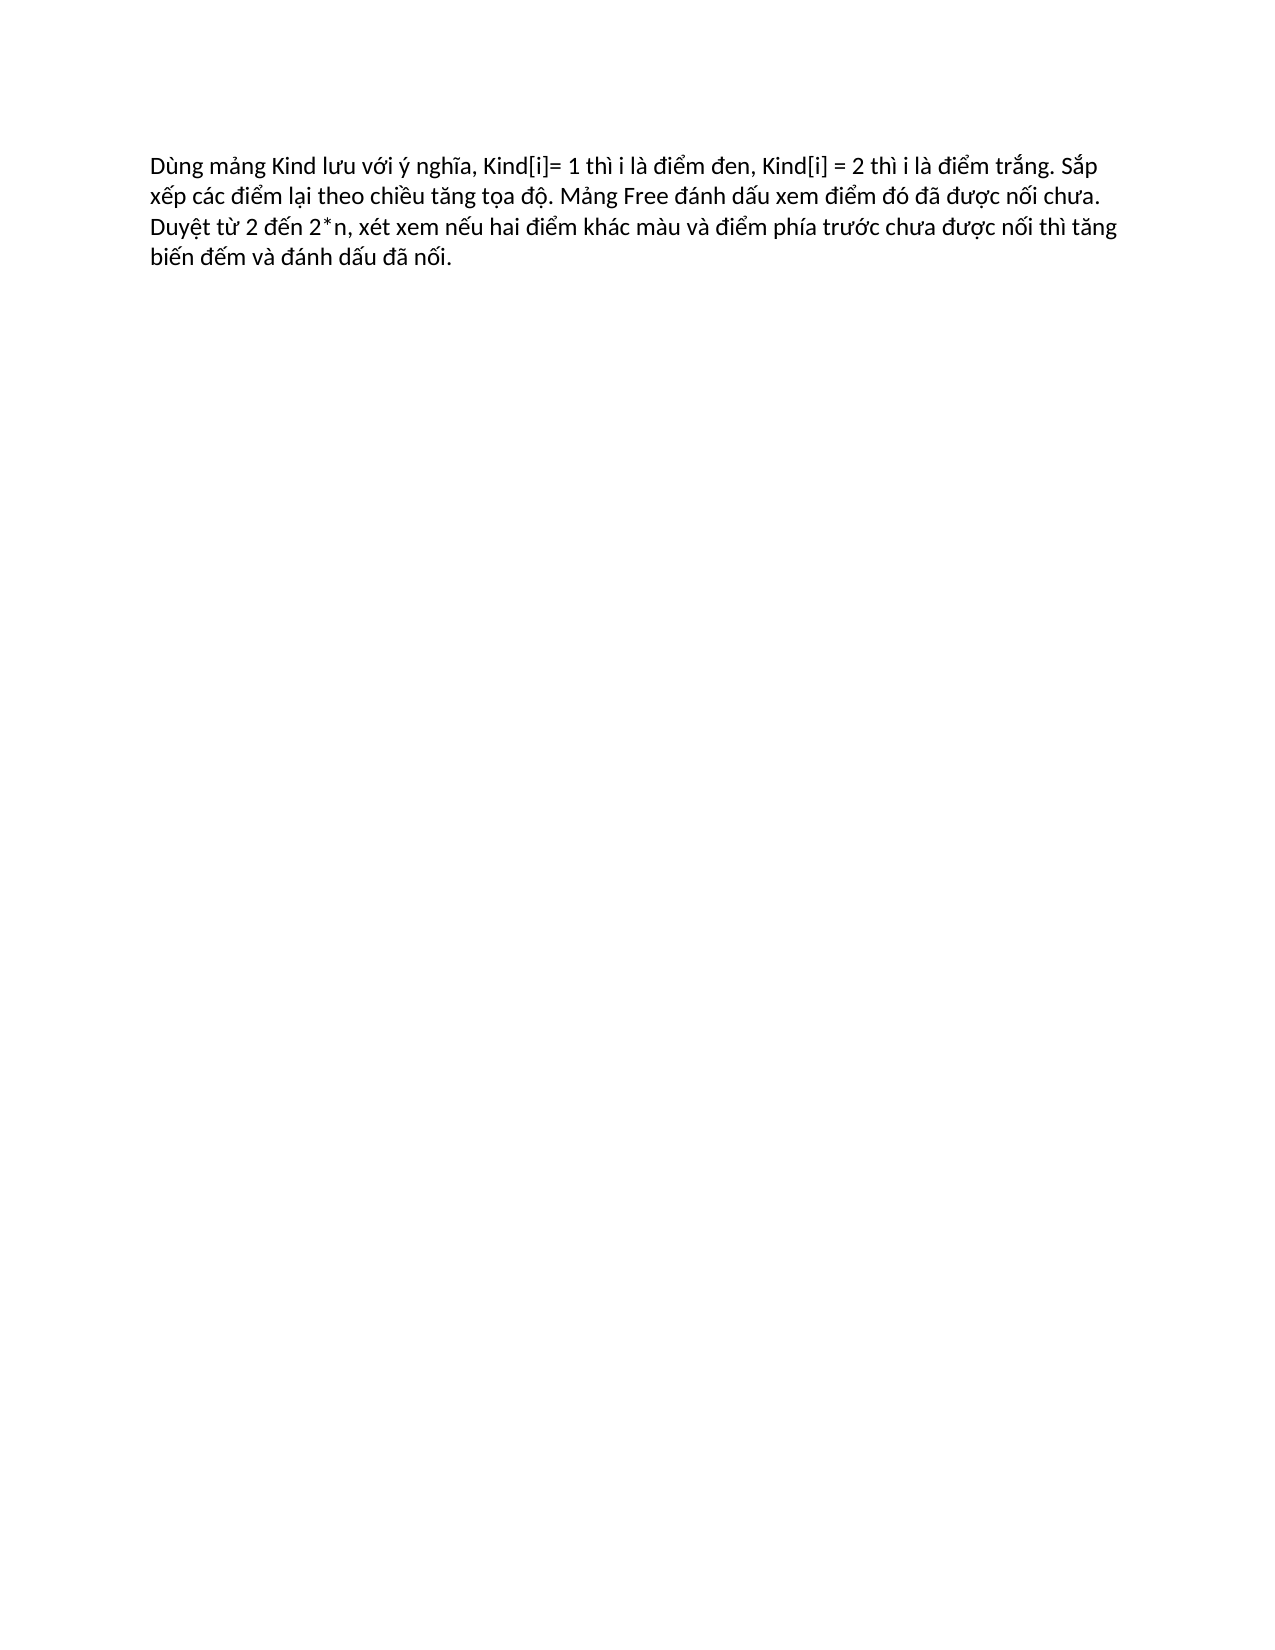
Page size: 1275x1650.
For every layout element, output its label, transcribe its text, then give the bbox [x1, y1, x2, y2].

text Dùng mảng Kind lưu với ý nghĩa, Kind[i]= 1 thì i là điểm đen, Kind[i] = 2 thì i là điểm trắng. Sắp xếp các điểm lại theo chiều tăng tọa độ. Mảng Free đánh dấu xem điểm đó đã được nối chưa. Duyệt từ 2 đến 2*n, xét xem nếu hai điểm khác màu và điểm phía trước chưa được nối thì tăng biến đếm và đánh dấu đã nối. [150, 150, 1125, 272]
